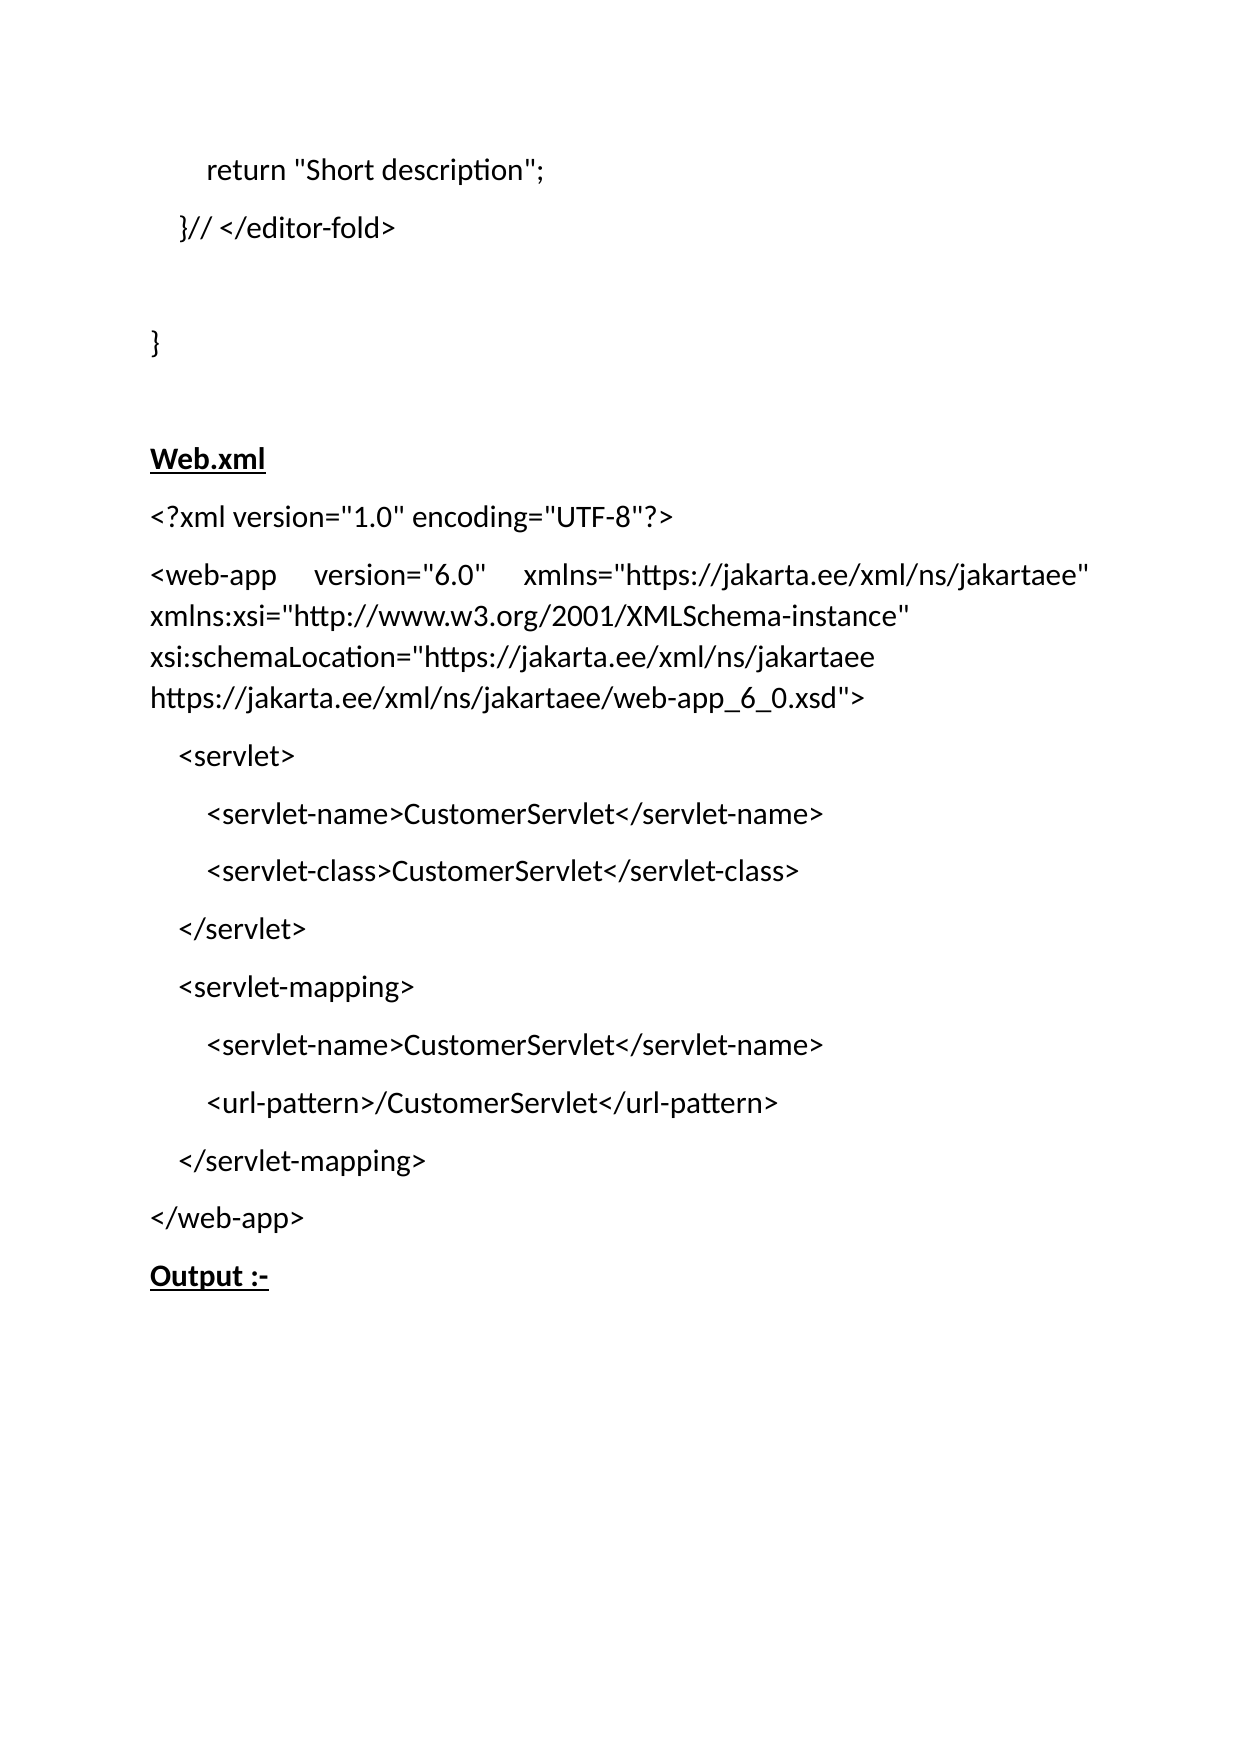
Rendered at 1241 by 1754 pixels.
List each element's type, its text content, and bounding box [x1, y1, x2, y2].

text <servlet-class>CustomerServlet</servlet-class> [150, 852, 1090, 890]
text </servlet-mapping> [150, 1141, 1090, 1179]
text Output :- [150, 1256, 1090, 1294]
text <web-app version="6.0" xmlns="https://jakarta.ee/xml/ns/jakartaee" xmlns:xsi="http://www.w3.org/2001/XMLSchema-instance" xsi:schemaLocation="https://jakarta.ee/xml/ns/jakartaee https://jakarta.ee/xml/ns/jakartaee/web-app_6_0.xsd"> [150, 555, 1090, 716]
text } [150, 323, 1090, 362]
text <?xml version="1.0" encoding="UTF-8"?> [150, 497, 1090, 535]
text <servlet-name>CustomerServlet</servlet-name> [150, 794, 1090, 832]
text }// </editor-fold> [150, 208, 1090, 246]
text <servlet> [150, 736, 1090, 774]
text <servlet-mapping> [150, 967, 1090, 1005]
text Web.xml [150, 439, 1090, 477]
text <servlet-name>CustomerServlet</servlet-name> [150, 1025, 1090, 1063]
text <url-pattern>/CustomerServlet</url-pattern> [150, 1083, 1090, 1121]
text </web-app> [150, 1198, 1090, 1237]
text return "Short description"; [150, 150, 1090, 188]
text </servlet> [150, 909, 1090, 947]
